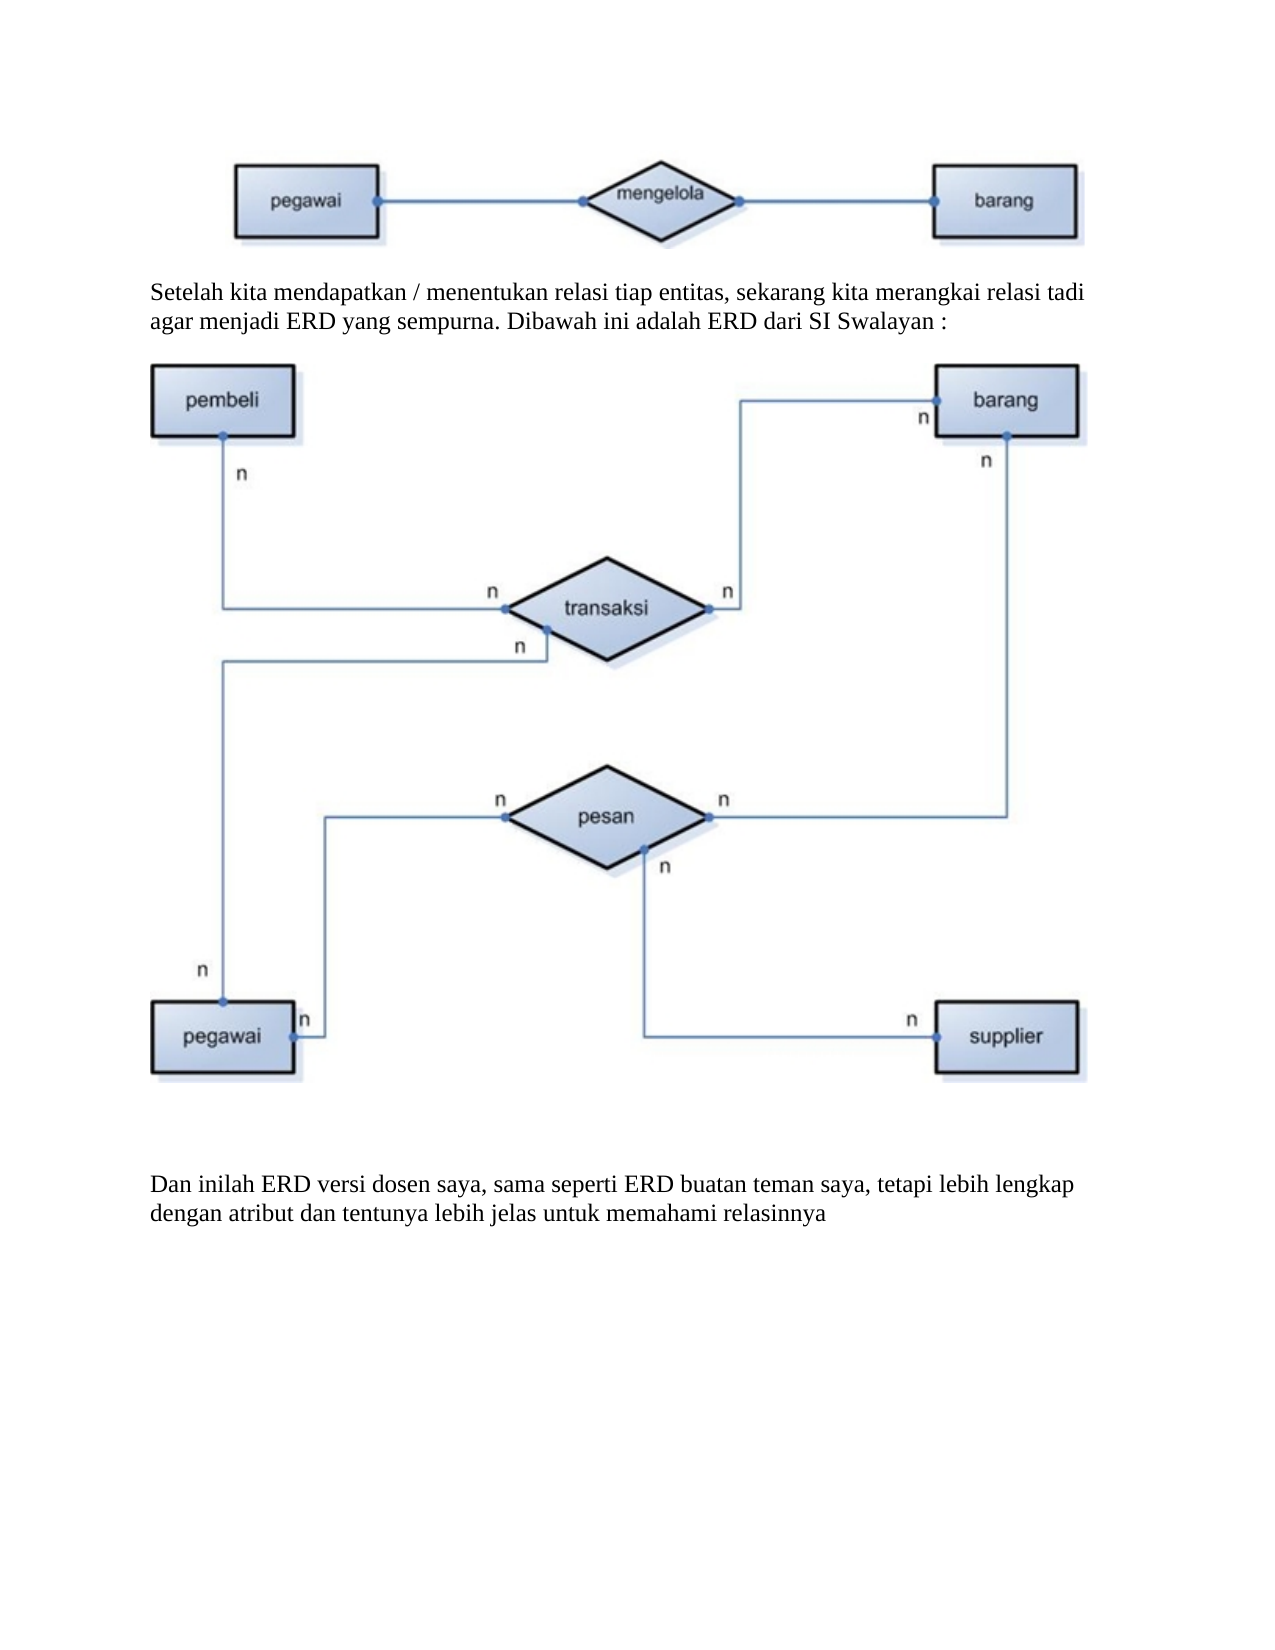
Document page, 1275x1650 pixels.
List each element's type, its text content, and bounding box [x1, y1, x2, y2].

text Dan inilah ERD versi dosen saya, sama seperti ERD buatan teman saya, tetapi lebih lengkap dengan atribut dan tentunya lebih jelas untuk memahami relasinnya [150, 1169, 1125, 1227]
text Setelah kita mendapatkan / menentukan relasi tiap entitas, sekarang kita merangkai relasi tadi agar menjadi ERD yang sempurna. Dibawah ini adalah ERD dari SI Swalayan : [150, 277, 1125, 335]
picture [150, 363, 1088, 1083]
picture [225, 150, 1085, 249]
